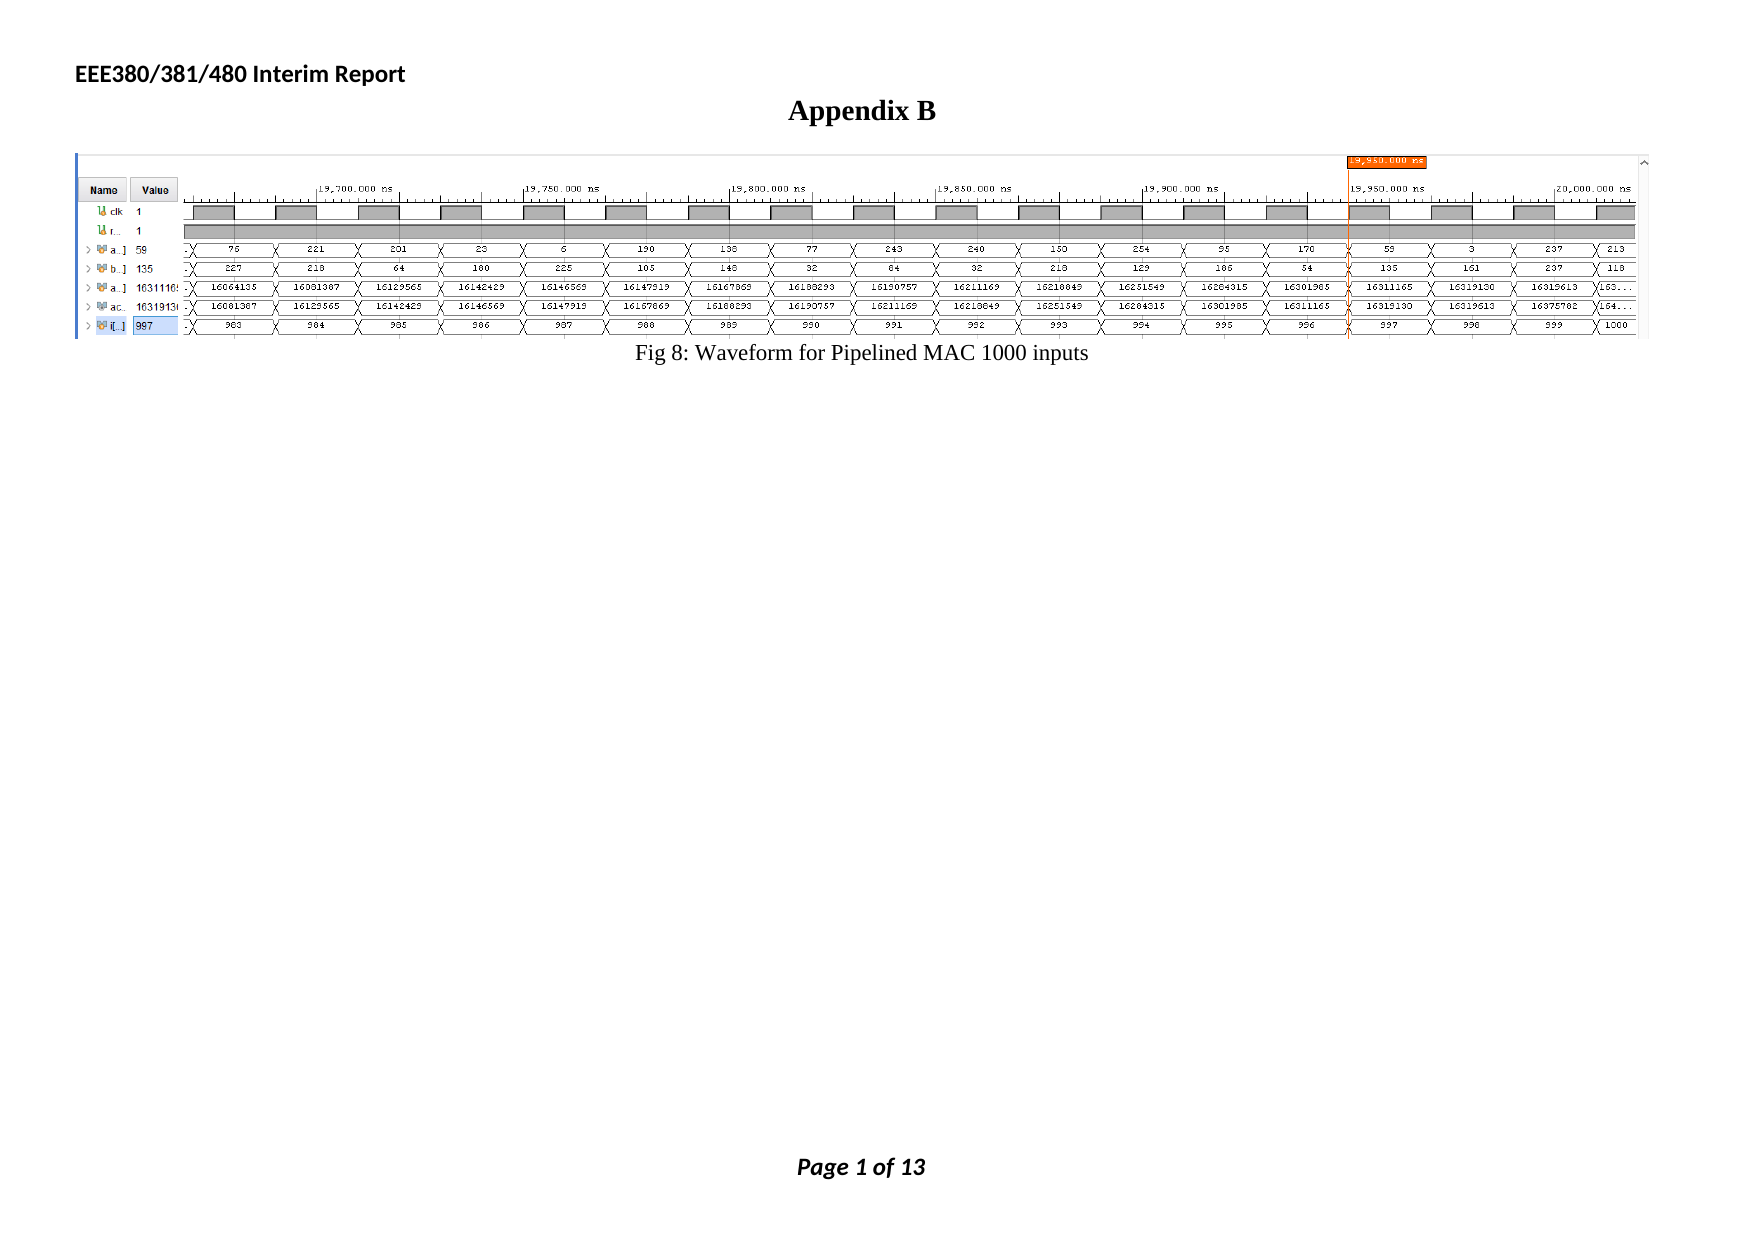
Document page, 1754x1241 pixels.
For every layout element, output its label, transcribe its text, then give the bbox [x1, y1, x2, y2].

text Appendix B [75, 93, 1649, 127]
picture [75, 153, 1649, 339]
text Fig 8: Waveform for Pipelined MAC 1000 inputs [75, 339, 1649, 365]
